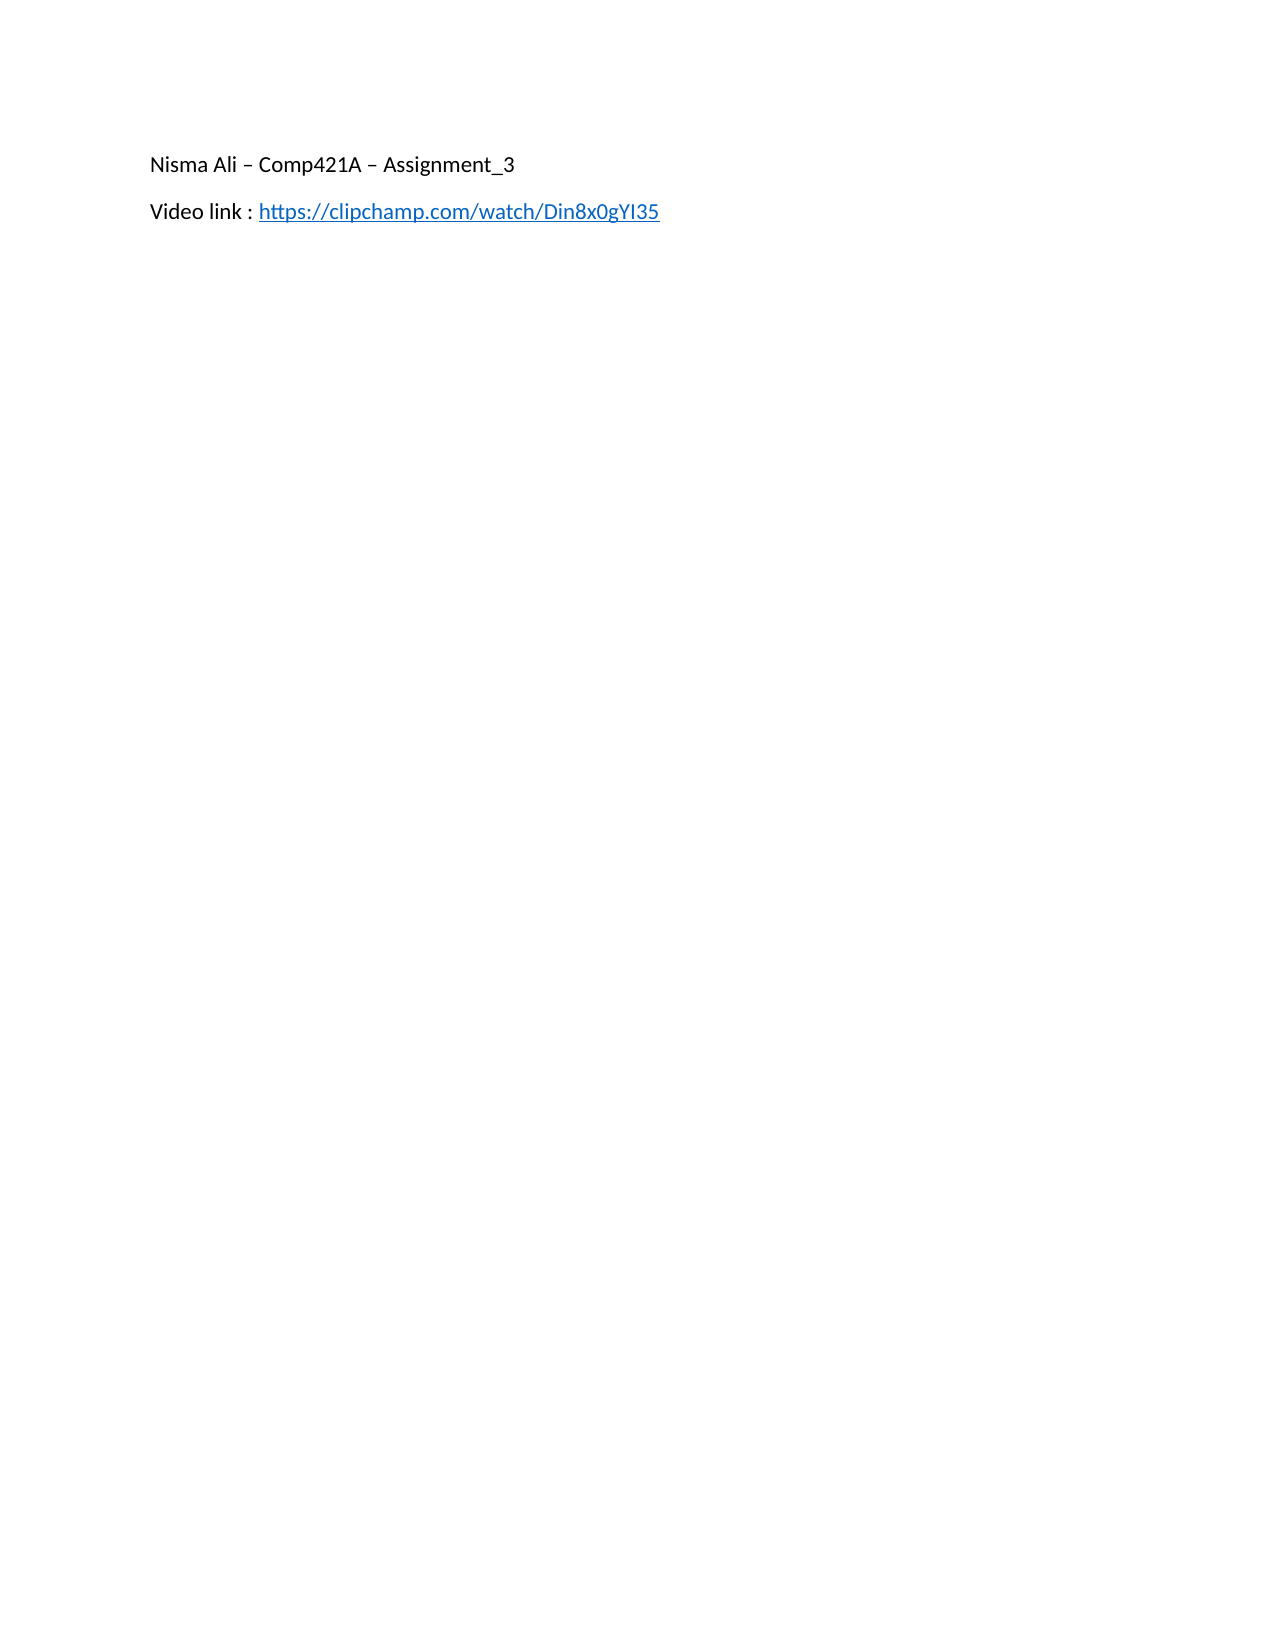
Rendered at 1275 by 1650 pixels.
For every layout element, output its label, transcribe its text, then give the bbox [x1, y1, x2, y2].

text Nisma Ali – Comp421A – Assignment_3 [150, 150, 1125, 178]
text Video link : https://clipchamp.com/watch/Din8x0gYI35 [150, 197, 1125, 225]
